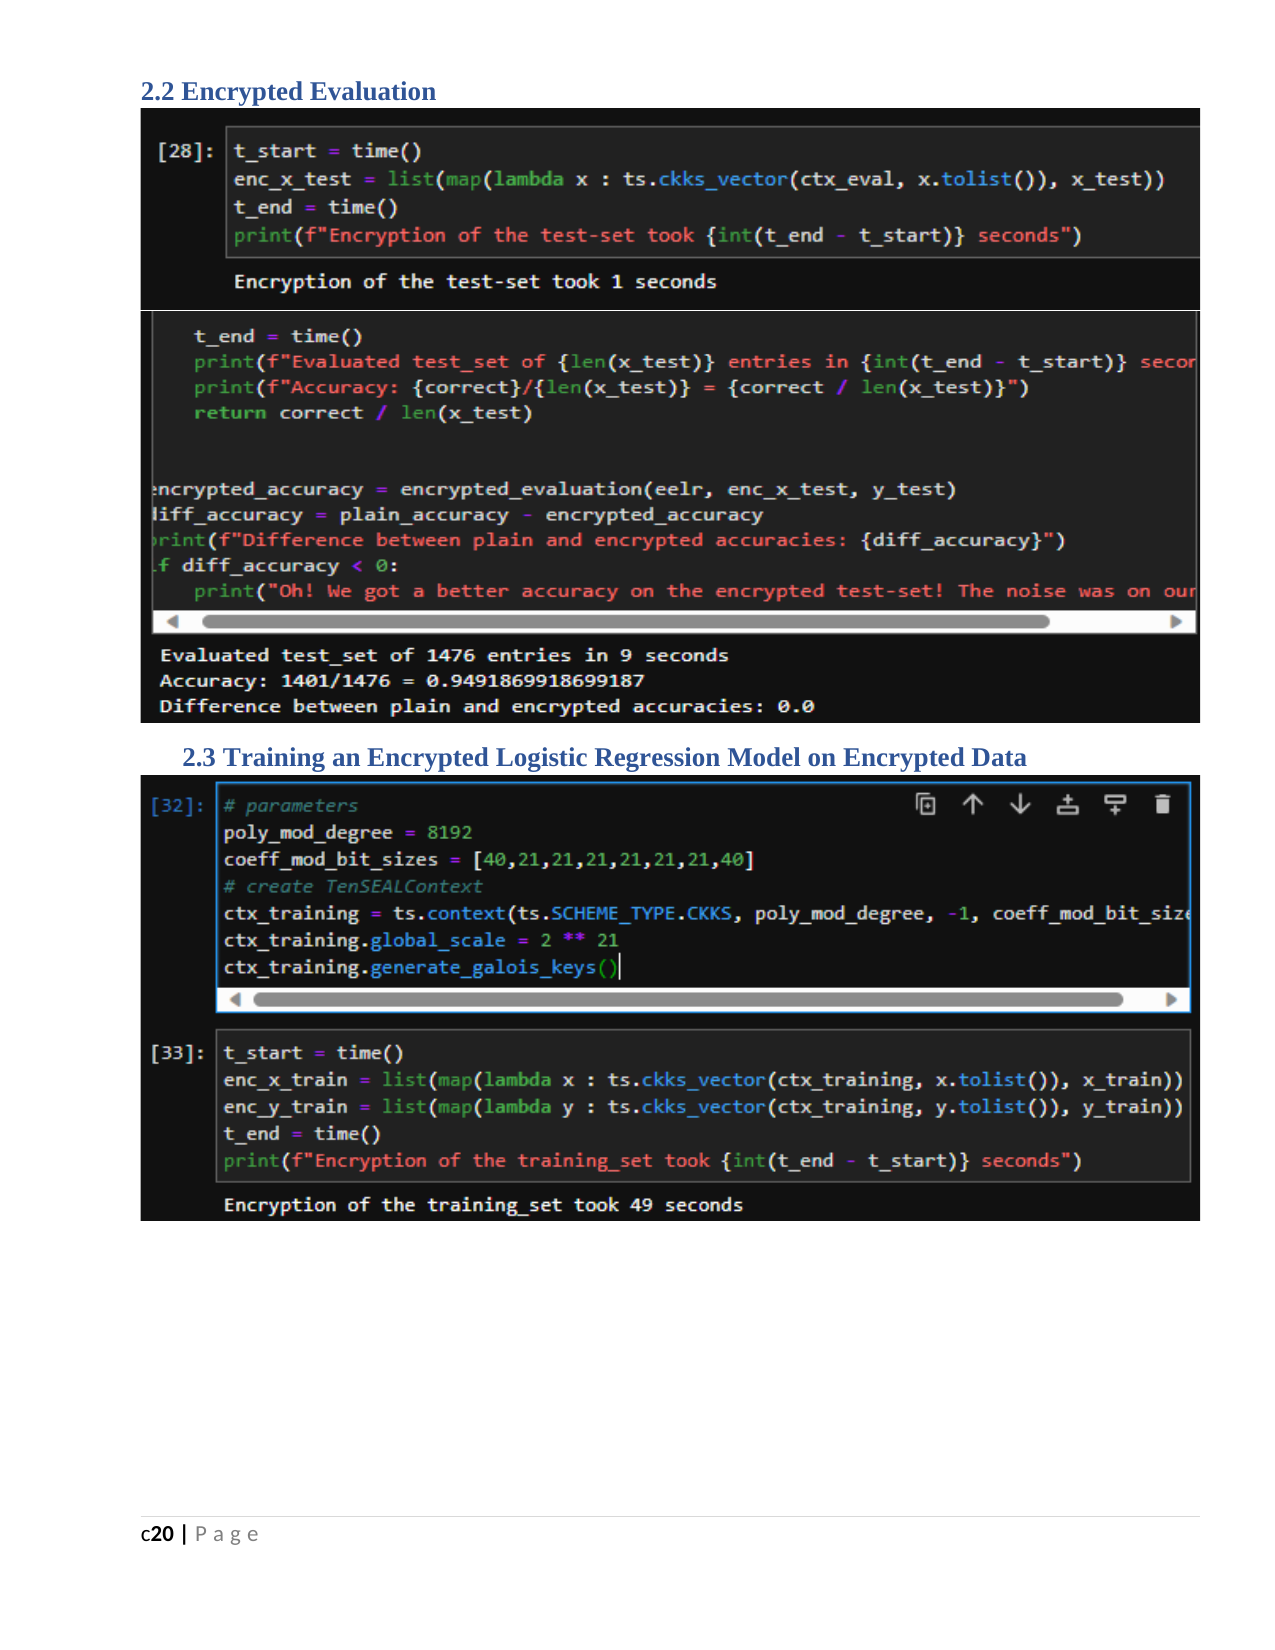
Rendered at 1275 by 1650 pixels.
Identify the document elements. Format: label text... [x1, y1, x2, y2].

picture [140, 311, 1200, 723]
picture [140, 775, 1200, 1221]
picture [140, 108, 1200, 310]
subtitle Training an Encrypted Logistic Regression Model on Encrypted Data [182, 741, 1200, 773]
subtitle 2.2 Encrypted Evaluation [141, 75, 1200, 106]
